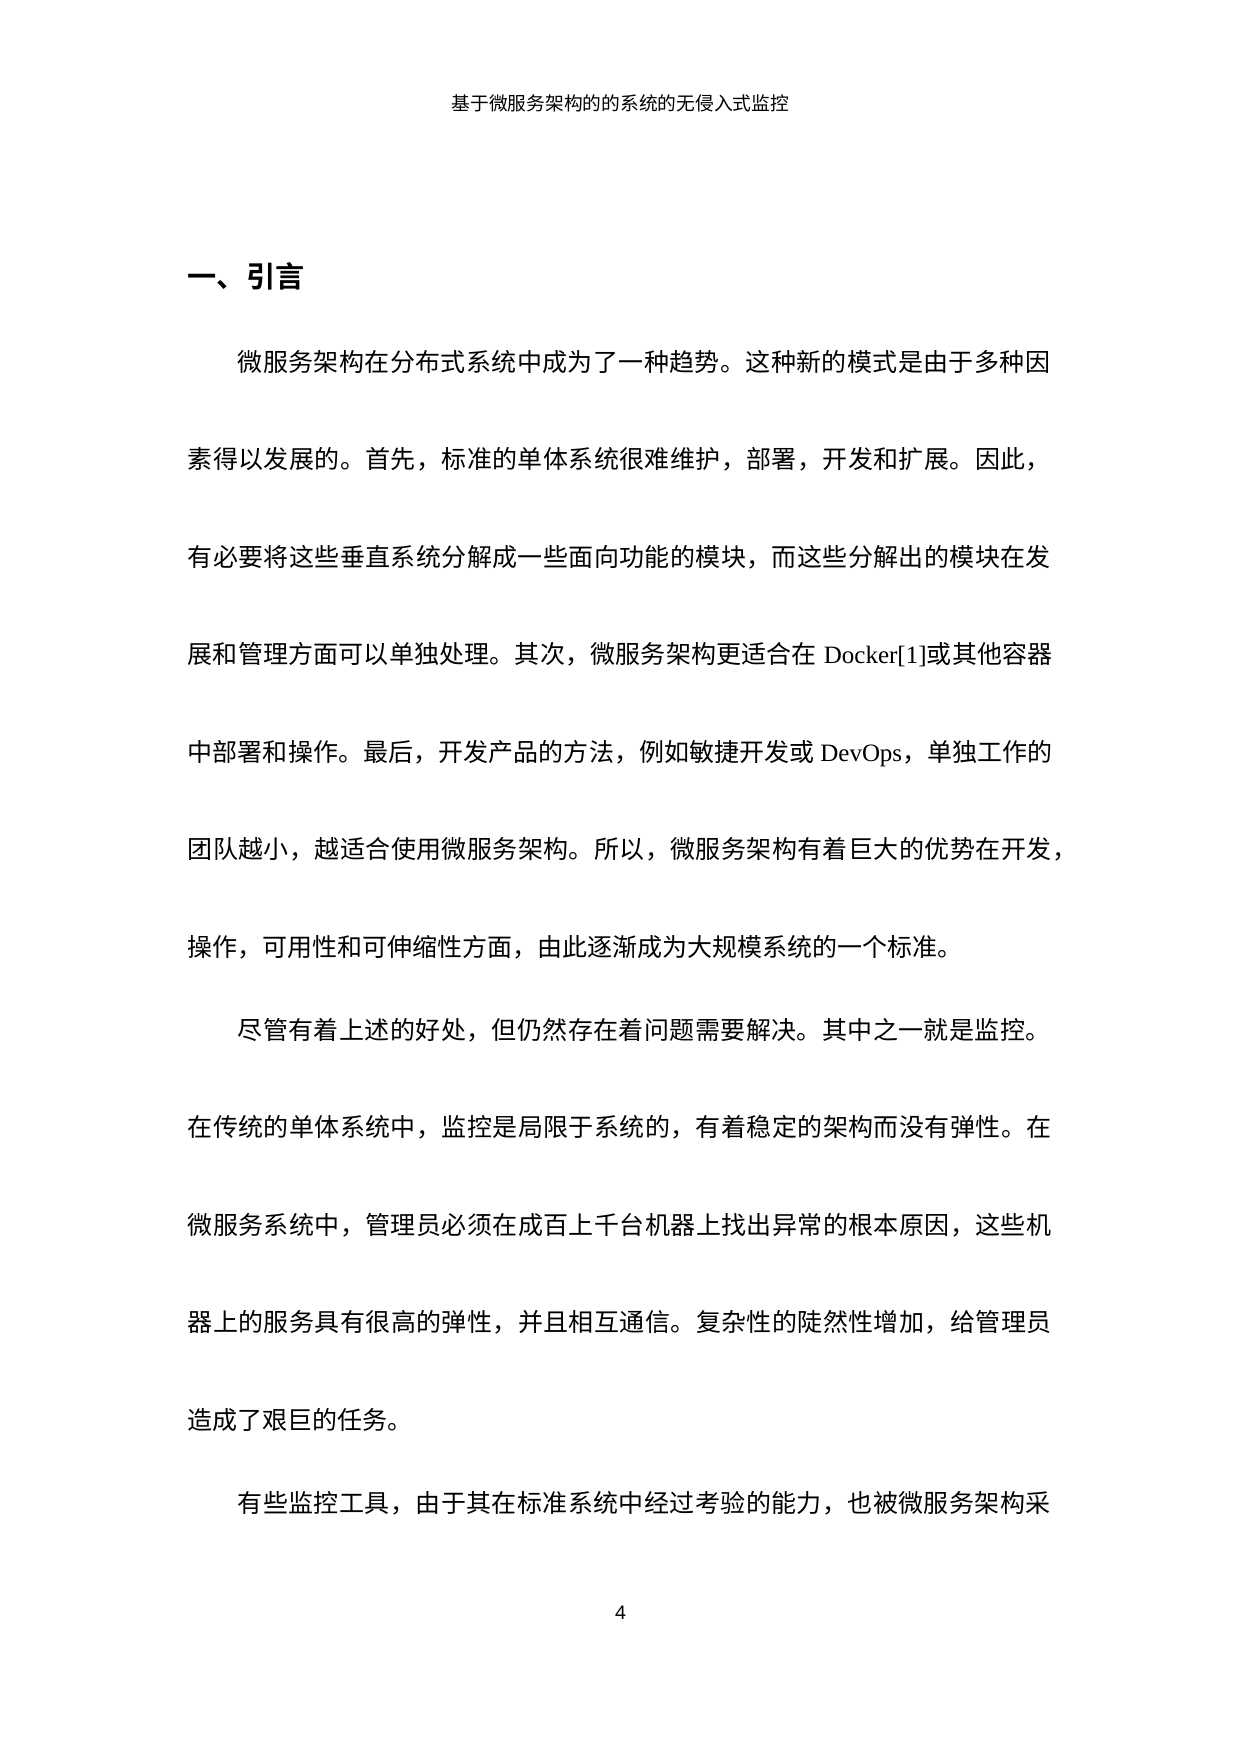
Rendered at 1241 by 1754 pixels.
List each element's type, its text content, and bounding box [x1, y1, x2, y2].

text 一、引言 [187, 242, 1053, 307]
text 有些监控工具，由于其在标准系统中经过考验的能力，也被微服务架构采用。这些工具，例如Nagios或Zabbix，通常监控多个基础结构指标，例如CPU或内存使用率，并且含有仪表盘来提供系统整体概况，当某些规则或阈值被违反时通知管理员。 [187, 1469, 1053, 1534]
text 尽管有着上述的好处，但仍然存在着问题需要解决。其中之一就是监控。在传统的单体系统中，监控是局限于系统的，有着稳定的架构而没有弹性。在微服务系统中，管理员必须在成百上千台机器上找出异常的根本原因，这些机器上的服务具有很高的弹性，并且相互通信。复杂性的陡然性增加，给管理员造成了艰巨的任务。 [187, 996, 1053, 1451]
text 微服务架构在分布式系统中成为了一种趋势。这种新的模式是由于多种因素得以发展的。首先，标准的单体系统很难维护，部署，开发和扩展。因此，有必要将这些垂直系统分解成一些面向功能的模块，而这些分解出的模块在发展和管理方面可以单独处理。其次，微服务架构更适合在Docker[1]或其他容器中部署和操作。最后，开发产品的方法，例如敏捷开发或DevOps，单独工作的团队越小，越适合使用微服务架构。所以，微服务架构有着巨大的优势在开发，操作，可用性和可伸缩性方面，由此逐渐成为大规模系统的一个标准。 [187, 328, 1053, 978]
